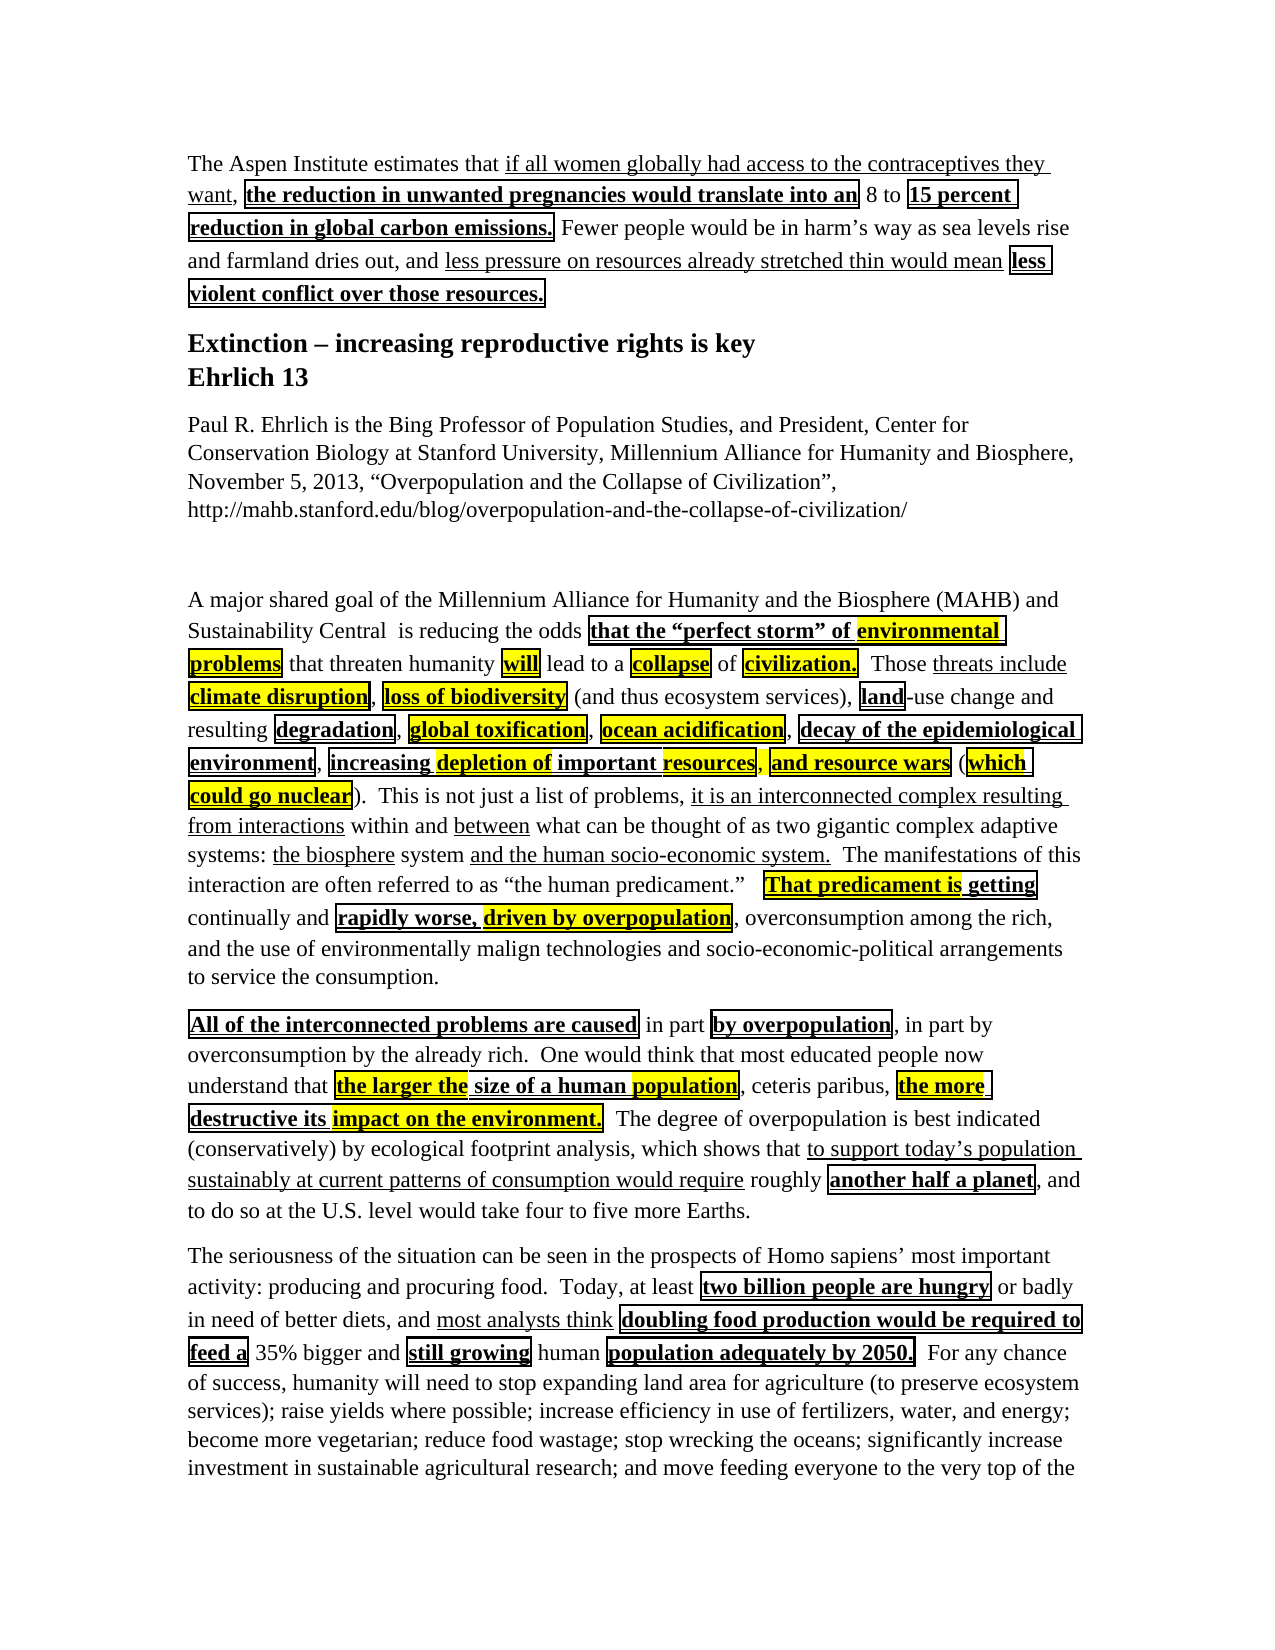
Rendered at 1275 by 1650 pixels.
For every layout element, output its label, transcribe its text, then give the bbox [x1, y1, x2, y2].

text A major shared goal of the Millennium Alliance for Humanity and the Biosphere (MAHB) and Sustainability Central is reducing the odds that the “perfect storm” of environmental problems that threaten humanity will lead to a collapse of civilization. Those threats include climate disruption, loss of biodiversity (and thus ecosystem services), land-use change and resulting degradation, global toxification, ocean acidification, decay of the epidemiological environment, increasing depletion of important resources, and resource wars (which could go nuclear). This is not just a list of problems, it is an interconnected complex resulting from interactions within and between what can be thought of as two gigantic complex adaptive systems: the biosphere system and the human socio-economic system. The manifestations of this interaction are often referred to as “the human predicament.” That predicament is getting continually and rapidly worse, driven by overpopulation, overconsumption among the rich, and the use of environmentally malign technologies and socio-economic-political arrangements to service the consumption. [187, 586, 1087, 990]
text Paul R. Ehrlich is the Bing Professor of Population Studies, and President, Center for Conservation Biology at Stanford University, Millennium Alliance for Humanity and Biosphere, November 5, 2013, “Overpopulation and the Collapse of Civilization”, http://mahb.stanford.edu/blog/overpopulation-and-the-collapse-of-civilization/ [187, 411, 1087, 522]
subtitle Extinction – increasing reproductive rights is key [187, 327, 1087, 358]
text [187, 1242, 1087, 1481]
text The Aspen Institute estimates that if all women globally had access to the contraceptives they want, the reduction in unwanted pregnancies would translate into an 8 to 15 percent reduction in global carbon emissions. Fewer people would be in harm’s way as sea levels rise and farmland dries out, and less pressure on resources already stretched thin would mean less violent conflict over those resources. [187, 150, 1087, 308]
text All of the interconnected problems are caused in part by overpopulation, in part by overconsumption by the already rich. One would think that most educated people now understand that the larger the size of a human population, ceteris paribus, the more destructive its impact on the environment. The degree of overpopulation is best indicated (conservatively) by ecological footprint analysis, which shows that to support today’s population sustainably at current patterns of consumption would require roughly another half a planet, and to do so at the U.S. level would take four to five more Earths. [187, 1008, 1087, 1223]
text Ehrlich 13 [187, 361, 1087, 392]
